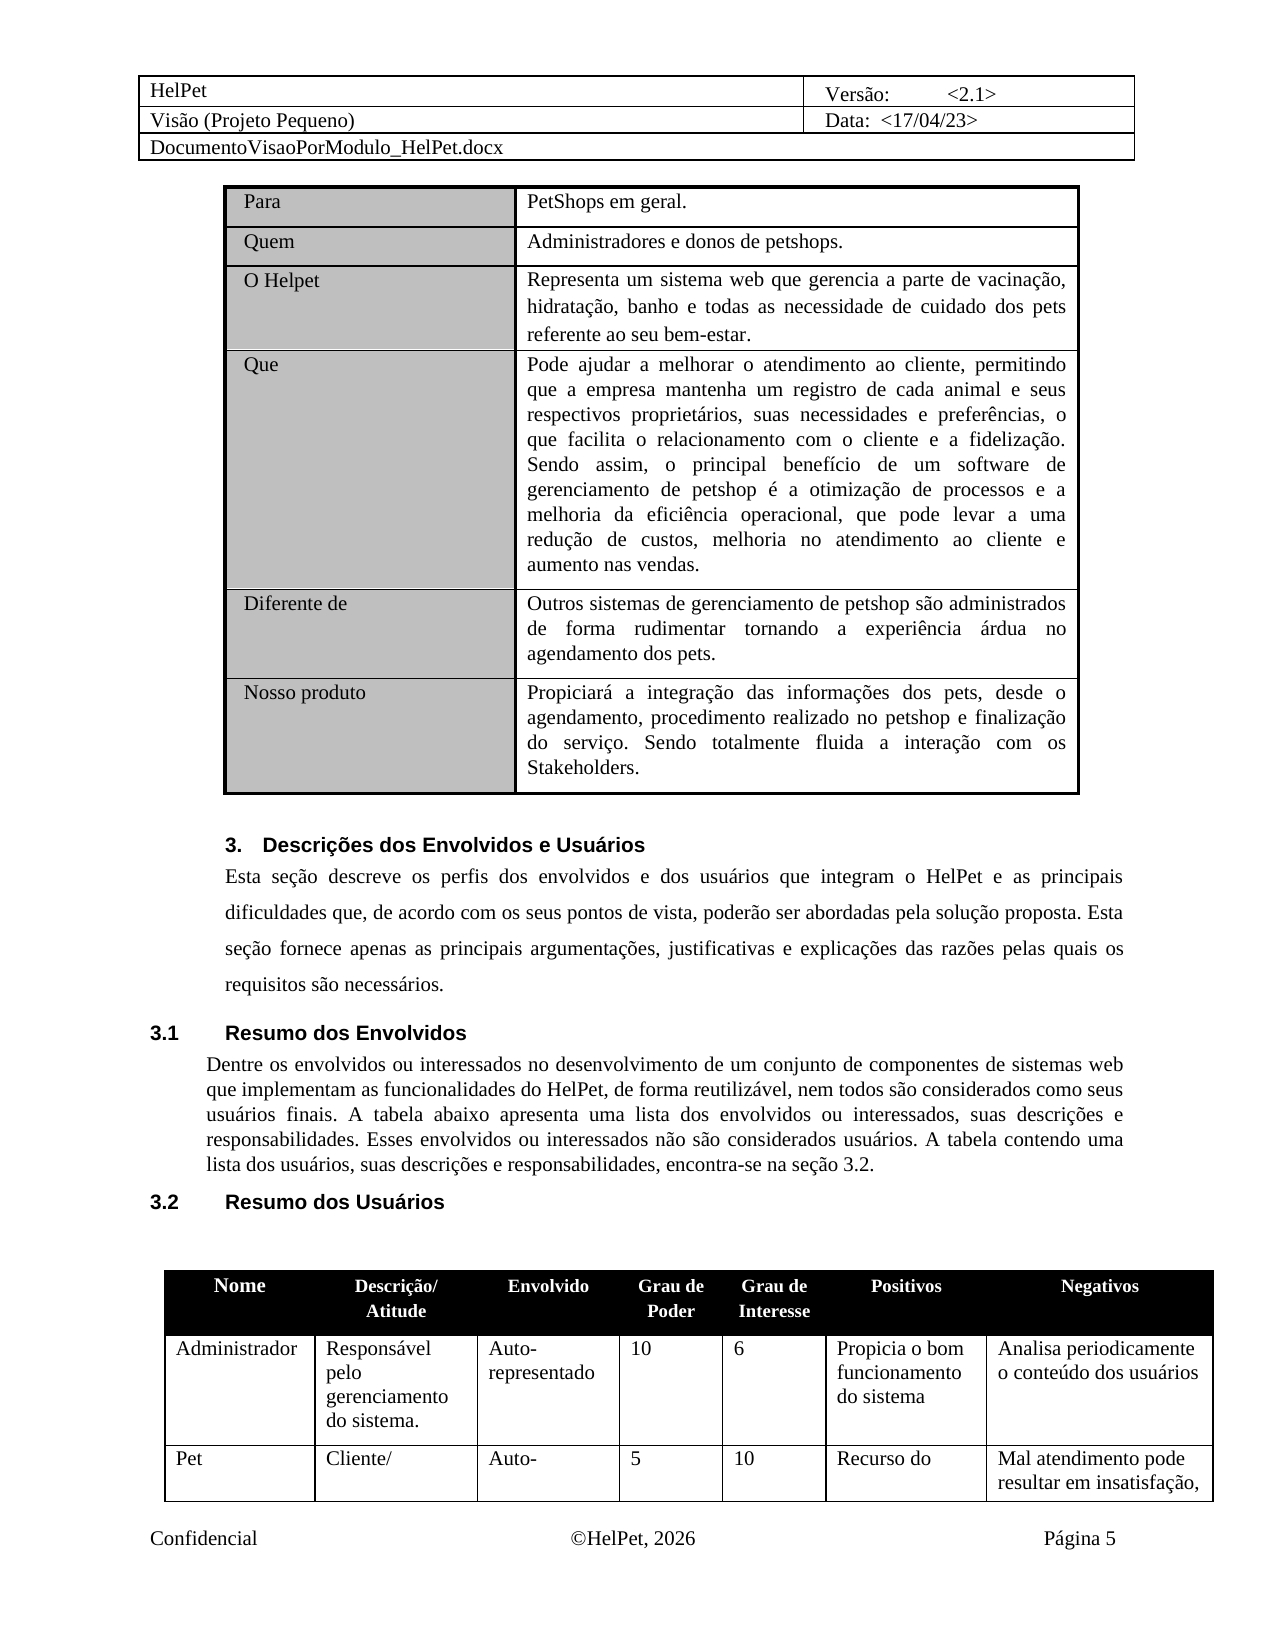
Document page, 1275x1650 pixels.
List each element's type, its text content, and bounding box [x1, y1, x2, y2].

subtitle Resumo dos Usuários [150, 1189, 1125, 1214]
table_cell O Helpet [227, 267, 514, 349]
table_cell Quem [227, 228, 514, 265]
table_header Descrição/Atitude [316, 1272, 477, 1334]
text Esta seção descreve os perfis dos envolvidos e dos usuários que integram o HelPet e as principais dificuldades que, de acordo com os seus pontos de vista, poderão ser abordadas pela solução proposta. Esta seção fornece apenas as principais argumentações, justificativas e explicações das razões pelas quais os requisitos são necessários. [225, 863, 1125, 996]
table_cell 5 [620, 1446, 722, 1501]
table_cell Propiciará a integração das informações dos pets, desde o agendamento, procedimento realizado no petshop e finalização do serviço. Sendo totalmente fluida a interação com os Stakeholders. [517, 679, 1077, 792]
table_cell Administradores e donos de petshops. [517, 228, 1077, 265]
table_cell Administrador [166, 1336, 314, 1444]
table_cell Cliente/Stakeholder [316, 1446, 477, 1501]
table_cell Auto-respresentado [478, 1446, 619, 1501]
table_cell Auto-representado [478, 1336, 619, 1444]
text Dentre os envolvidos ou interessados no desenvolvimento de um conjunto de componentes de sistemas web que implementam as funcionalidades do HelPet, de forma reutilizável, nem todos são considerados como seus usuários finais. A tabela abaixo apresenta uma lista dos envolvidos ou interessados, suas descrições e responsabilidades. Esses envolvidos ou interessados não são considerados usuários. A tabela contendo uma lista dos usuários, suas descrições e responsabilidades, encontra-se na seção 3.2. [206, 1051, 1125, 1176]
table_cell 10 [723, 1446, 825, 1501]
table_header PetShops em geral. [517, 189, 1077, 226]
subtitle Descrições dos Envolvidos e Usuários [225, 832, 1125, 857]
table_header Grau de Poder [620, 1272, 722, 1334]
table_cell Representa um sistema web que gerencia a parte de vacinação, hidratação, banho e todas as necessidade de cuidado dos pets referente ao seu bem-estar. [517, 267, 1077, 349]
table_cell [987, 1446, 1212, 1501]
table_cell Analisa periodicamente o conteúdo dos usuários [987, 1336, 1212, 1444]
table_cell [827, 1446, 986, 1501]
table_cell Propicia o bom funcionamento do sistema [827, 1336, 986, 1444]
subtitle Resumo dos Envolvidos [150, 1020, 1125, 1045]
table_header Negativos [987, 1272, 1212, 1334]
table_cell Pet [166, 1446, 314, 1501]
table_cell Pode ajudar a melhorar o atendimento ao cliente, permitindo que a empresa mantenha um registro de cada animal e seus respectivos proprietários, suas necessidades e preferências, o que facilita o relacionamento com o cliente e a fidelização. Sendo assim, o principal benefício de um software de gerenciamento de petshop é a otimização de processos e a melhoria da eficiência operacional, que pode levar a uma redução de custos, melhoria no atendimento ao cliente e aumento nas vendas. [517, 351, 1077, 588]
table_cell 6 [723, 1336, 825, 1444]
table_cell 10 [620, 1336, 722, 1444]
table_cell Nosso produto [227, 679, 514, 792]
table_header Envolvido [478, 1272, 619, 1334]
table_cell Que [227, 351, 514, 588]
table_header Nome [166, 1272, 314, 1334]
table_cell Outros sistemas de gerenciamento de petshop são administrados de forma rudimentar tornando a experiência árdua no agendamento dos pets. [517, 590, 1077, 678]
table_header Grau de Interesse [723, 1272, 825, 1334]
table_cell Responsável pelo gerenciamento do sistema. [316, 1336, 477, 1444]
table_header Positivos [827, 1272, 986, 1334]
table_header Para [227, 189, 514, 226]
table_cell Diferente de [227, 590, 514, 678]
